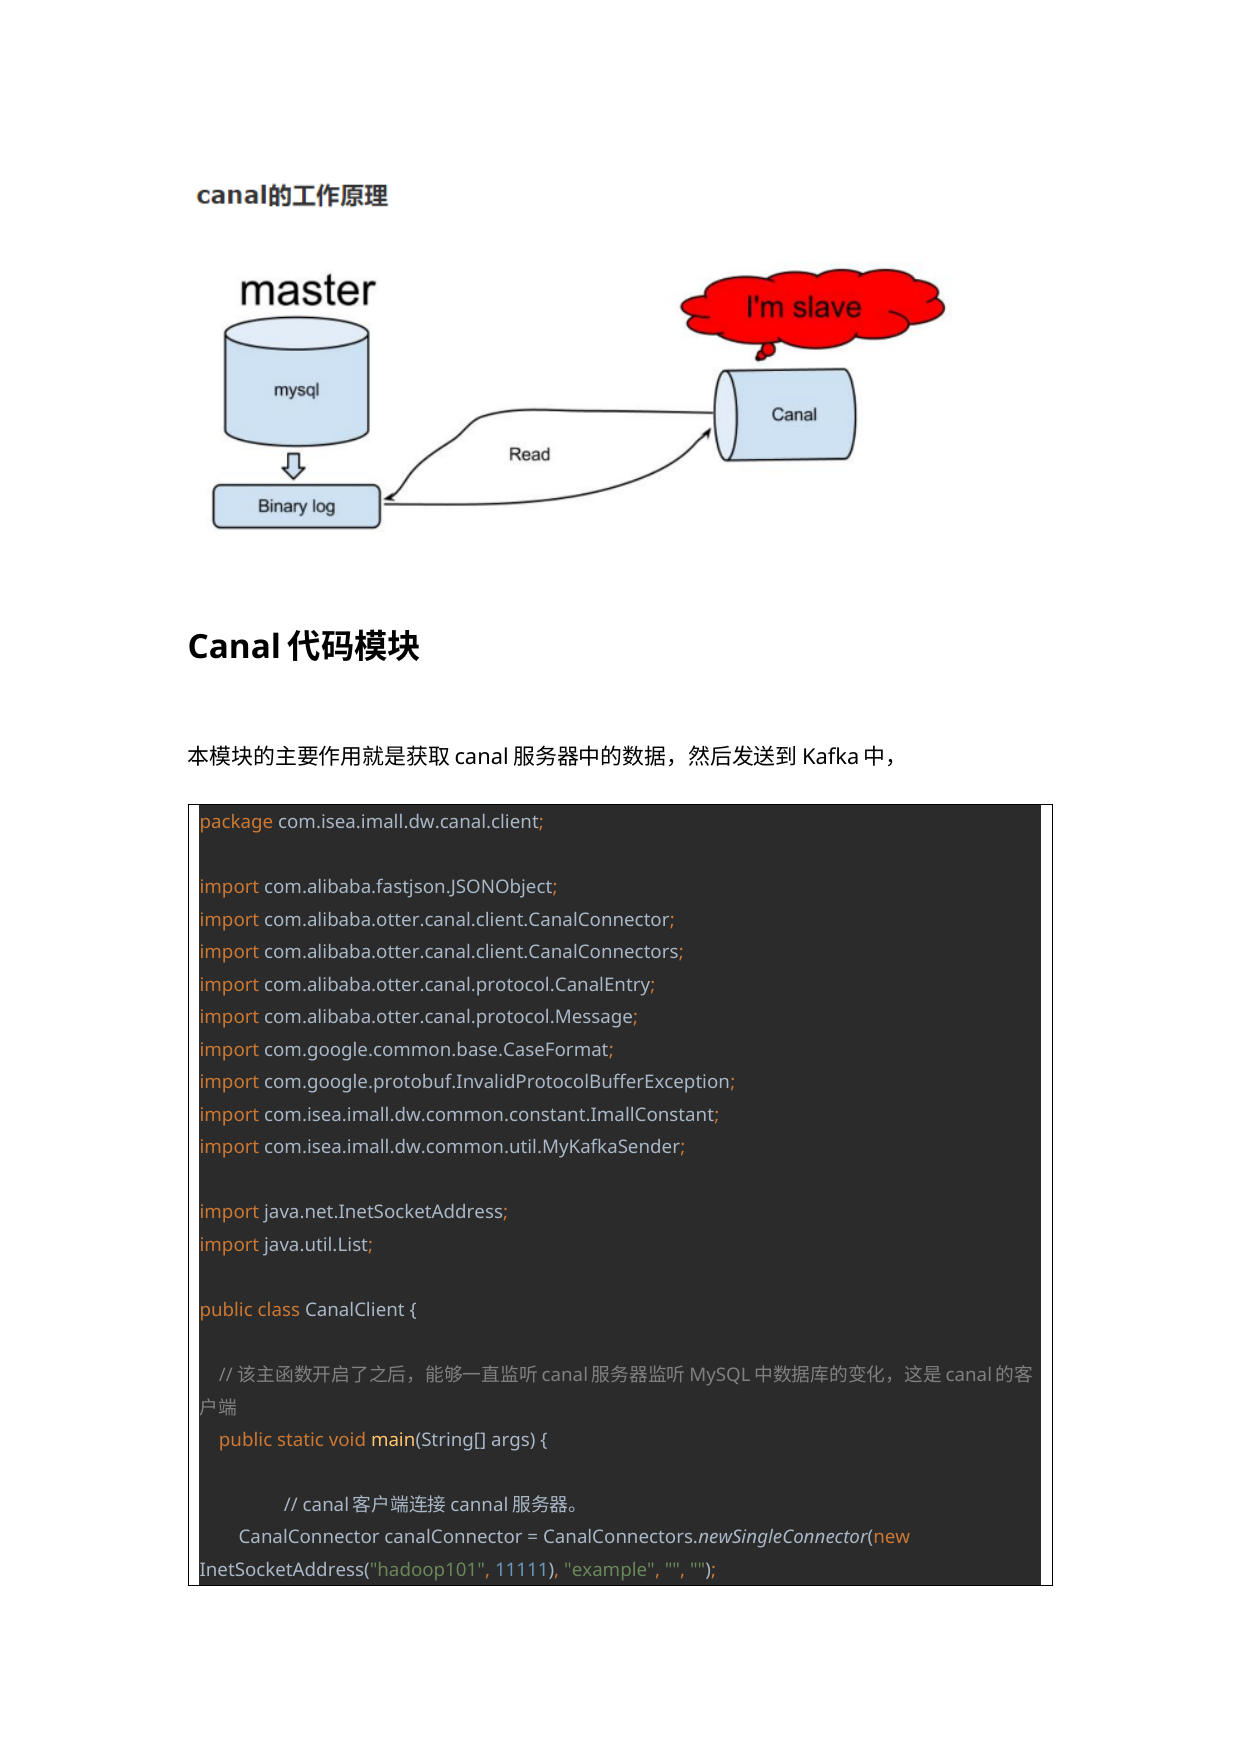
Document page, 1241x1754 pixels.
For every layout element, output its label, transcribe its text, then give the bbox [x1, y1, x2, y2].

picture [187, 162, 1034, 551]
text 本模块的主要作用就是获取canal服务器中的数据，然后发送到Kafka中， [187, 739, 1053, 771]
subtitle Canal代码模块 [187, 612, 1053, 677]
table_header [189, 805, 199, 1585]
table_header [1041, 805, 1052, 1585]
